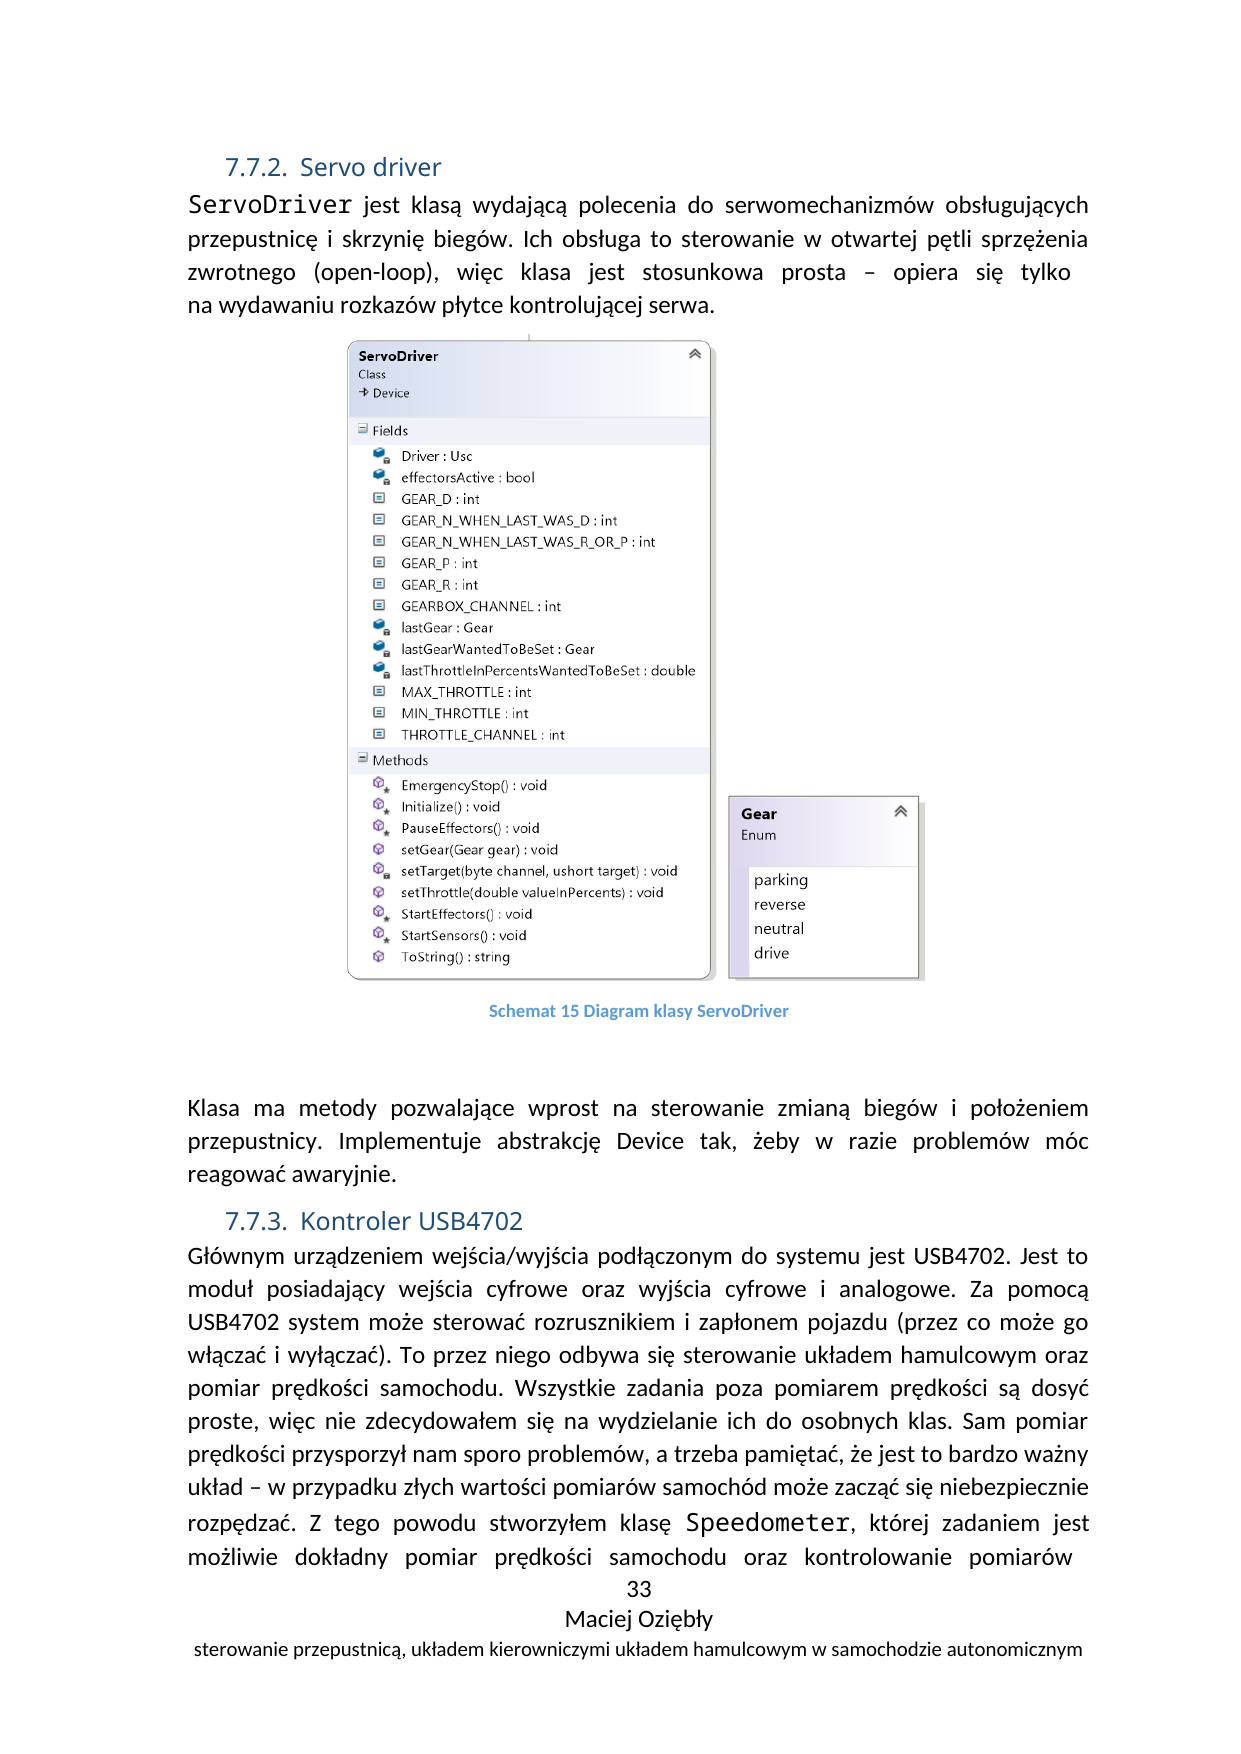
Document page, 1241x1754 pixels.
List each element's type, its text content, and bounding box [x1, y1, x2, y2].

text ServoDriver jest klasą wydającą polecenia do serwomechanizmów obsługujących przepustnicę i skrzynię biegów. Ich obsługa to sterowanie w otwartej pętli sprzężenia zwrotnego (open-loop), więc klasa jest stosunkowa prosta – opiera się tylko na wydawaniu rozkazów płytce kontrolującej serwa. [187, 187, 1090, 319]
picture [340, 334, 938, 981]
text Klasa ma metody pozwalające wprost na sterowanie zmianą biegów i położeniem przepustnicy. Implementuje abstrakcję Device tak, żeby w razie problemów móc reagować awaryjnie. [187, 1092, 1090, 1189]
subtitle Servo driver [225, 150, 1090, 184]
subtitle Kontroler USB4702 [225, 1204, 1090, 1238]
